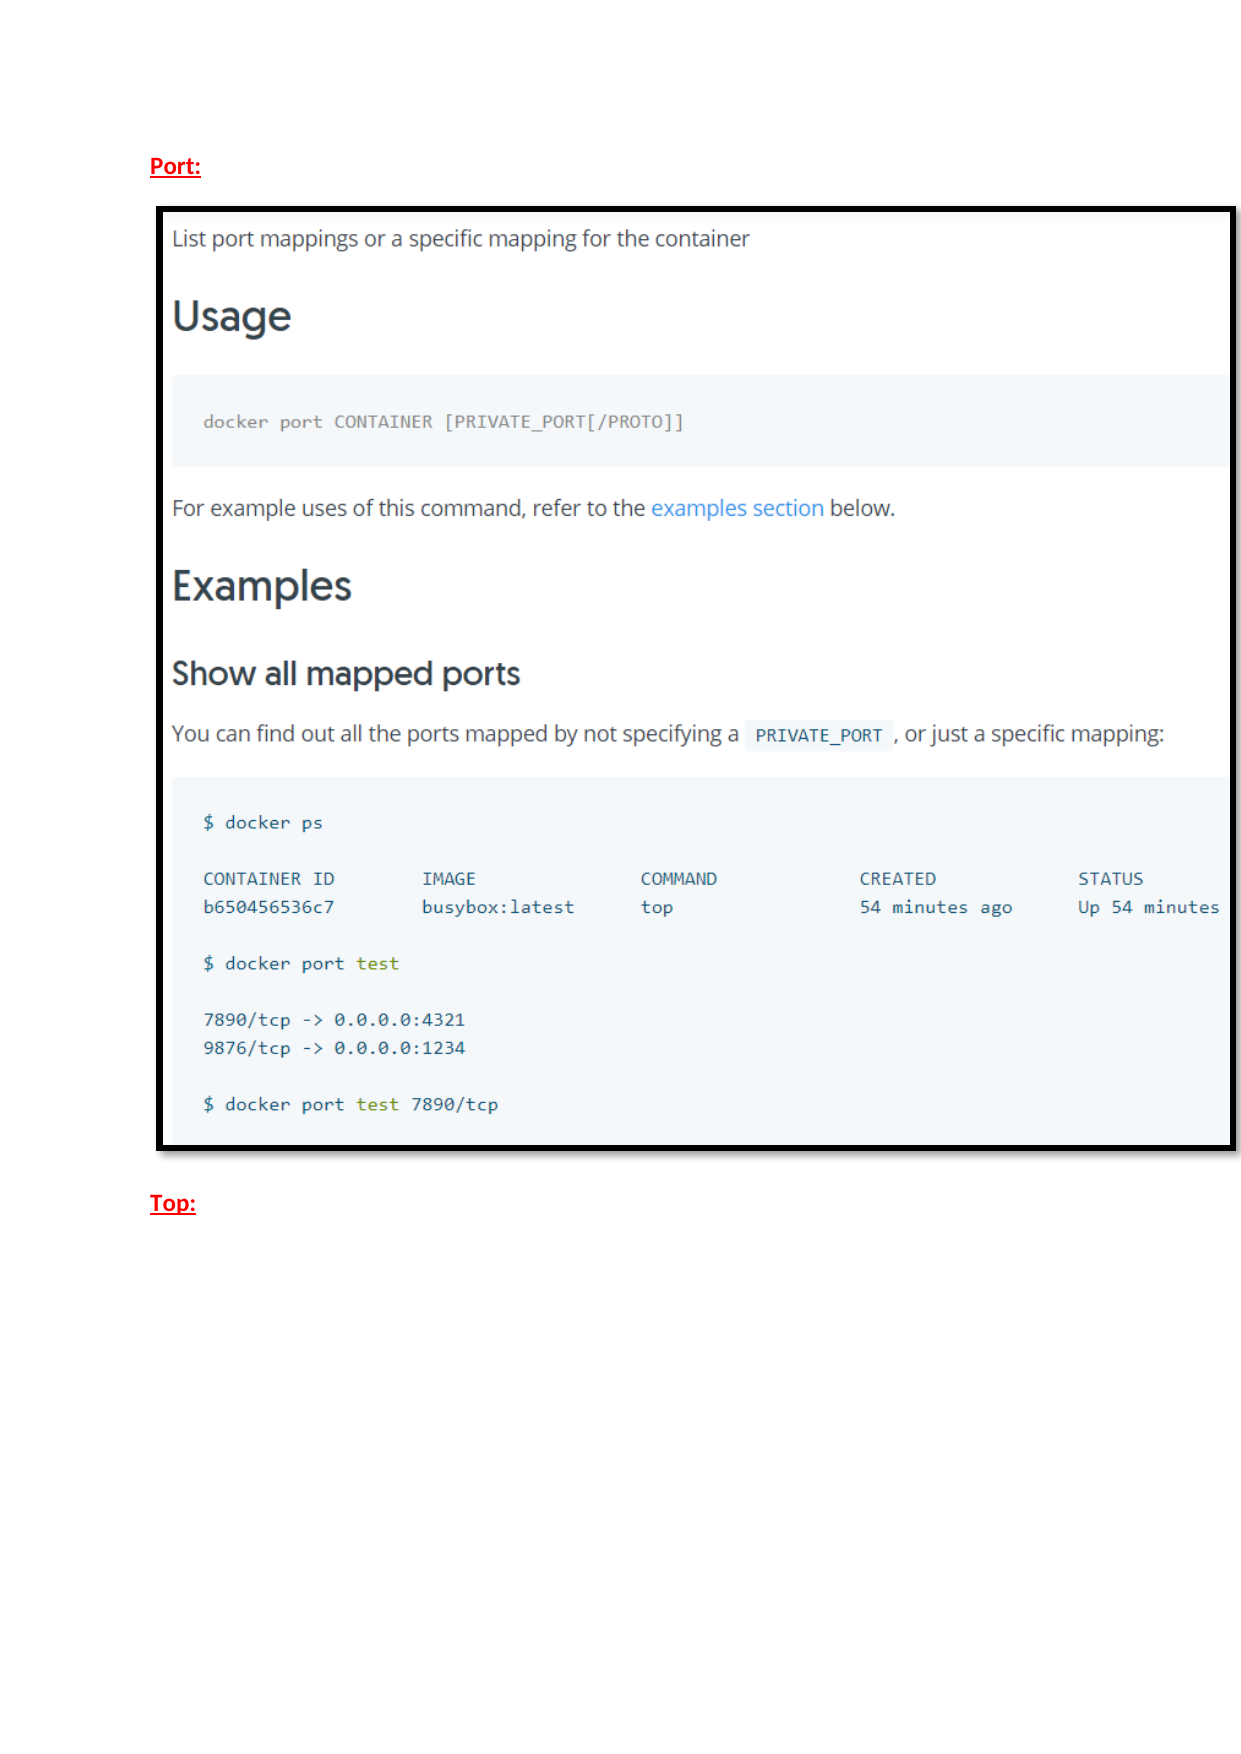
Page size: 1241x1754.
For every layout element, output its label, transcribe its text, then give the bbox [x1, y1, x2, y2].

text Top: [150, 1187, 1090, 1218]
picture [163, 212, 1230, 1145]
text Port: [150, 150, 1090, 181]
